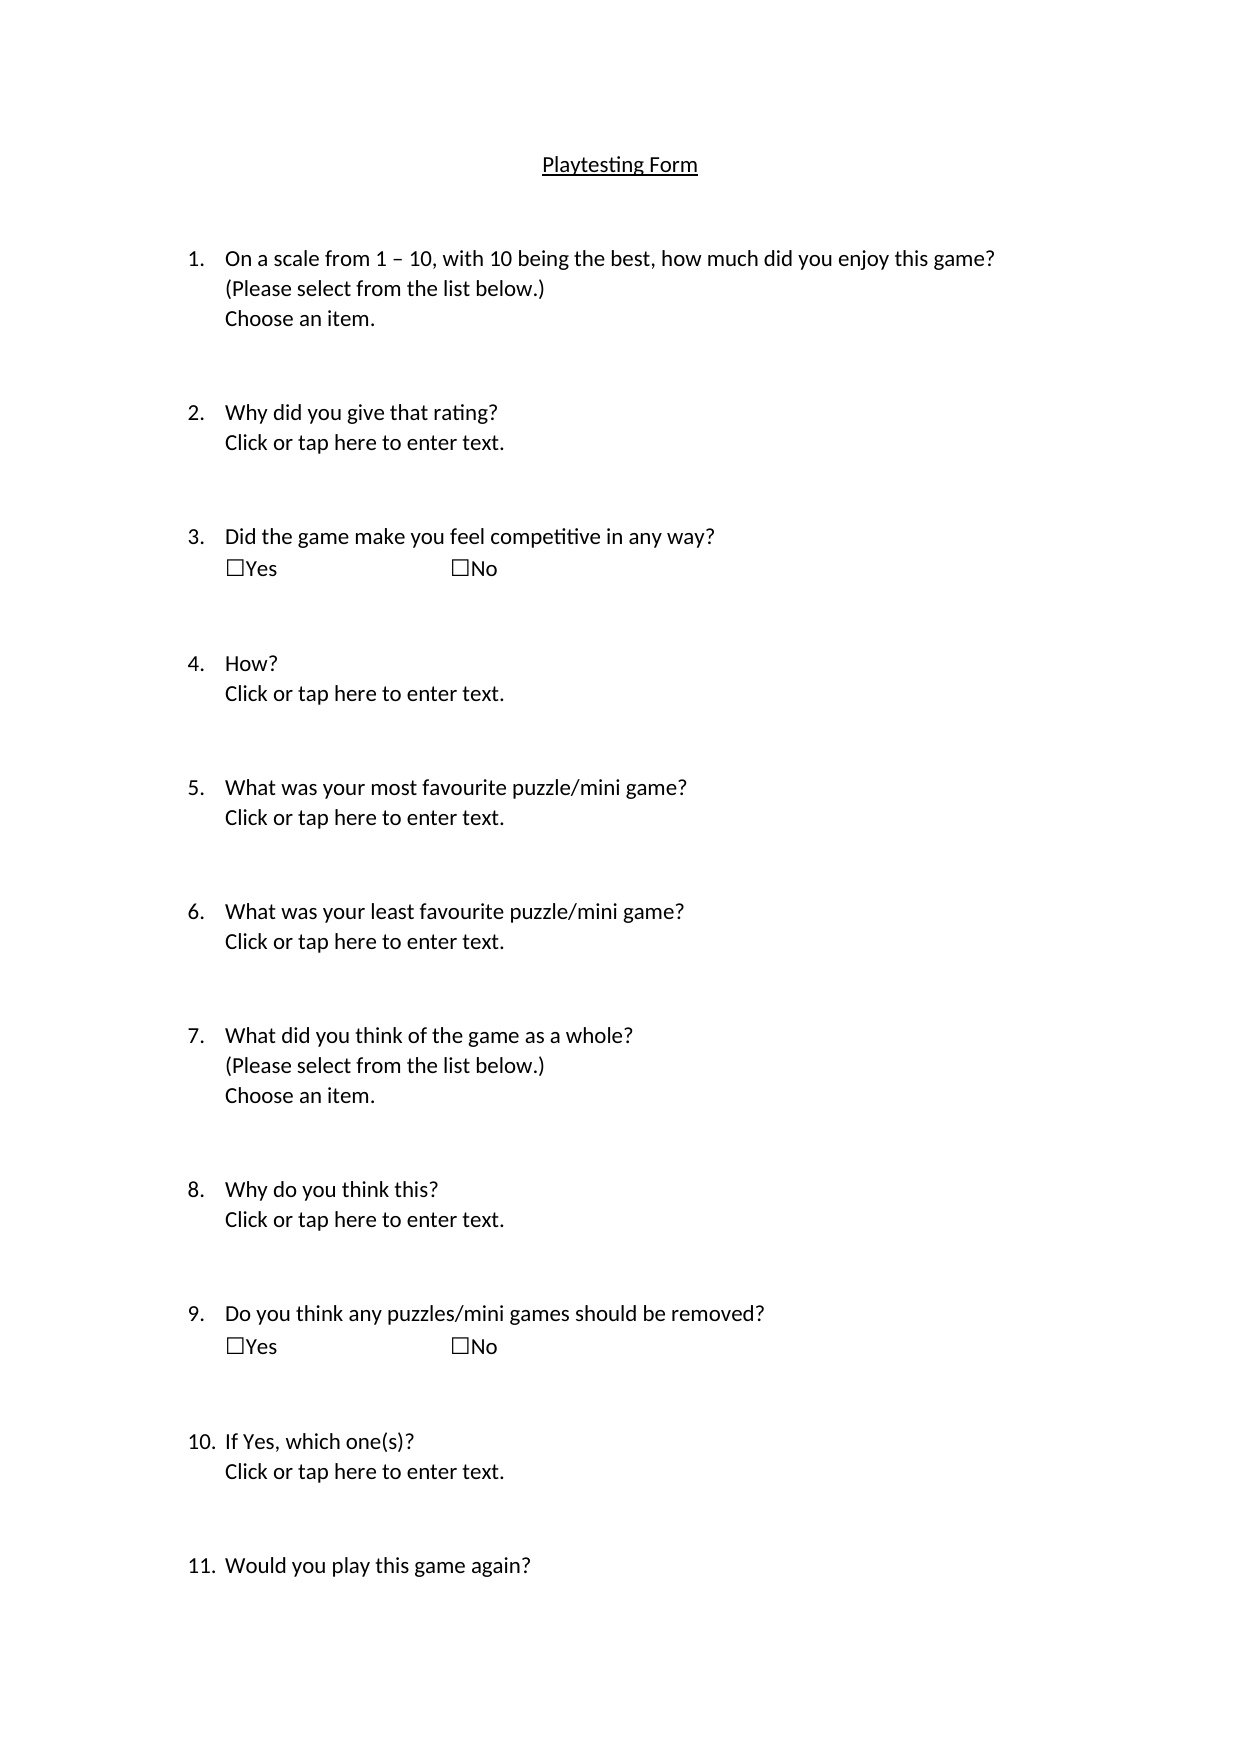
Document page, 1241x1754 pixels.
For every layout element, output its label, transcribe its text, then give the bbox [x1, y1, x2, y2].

text Playtesting Form [150, 150, 1090, 178]
list Why do you think this? [187, 1175, 1090, 1203]
list If Yes, which one(s)? [187, 1427, 1090, 1455]
list Yes No [225, 552, 1090, 583]
list What was your most favourite puzzle/mini game? [187, 773, 1090, 801]
list (Please select from the list below.) [225, 1051, 1090, 1079]
list What was your least favourite puzzle/mini game? [187, 897, 1090, 925]
list Why did you give that rating? [187, 398, 1090, 426]
list (Please select from the list below.) [225, 274, 1090, 302]
list How? [187, 649, 1090, 677]
list Do you think any puzzles/mini games should be removed? [187, 1299, 1090, 1327]
list Would you play this game again? [187, 1551, 1090, 1579]
list What did you think of the game as a whole? [187, 1021, 1090, 1049]
list Did the game make you feel competitive in any way? [187, 522, 1090, 550]
list On a scale from 1 – 10, with 10 being the best, how much did you enjoy this game? [187, 244, 1090, 272]
list Yes No [225, 1329, 1090, 1361]
